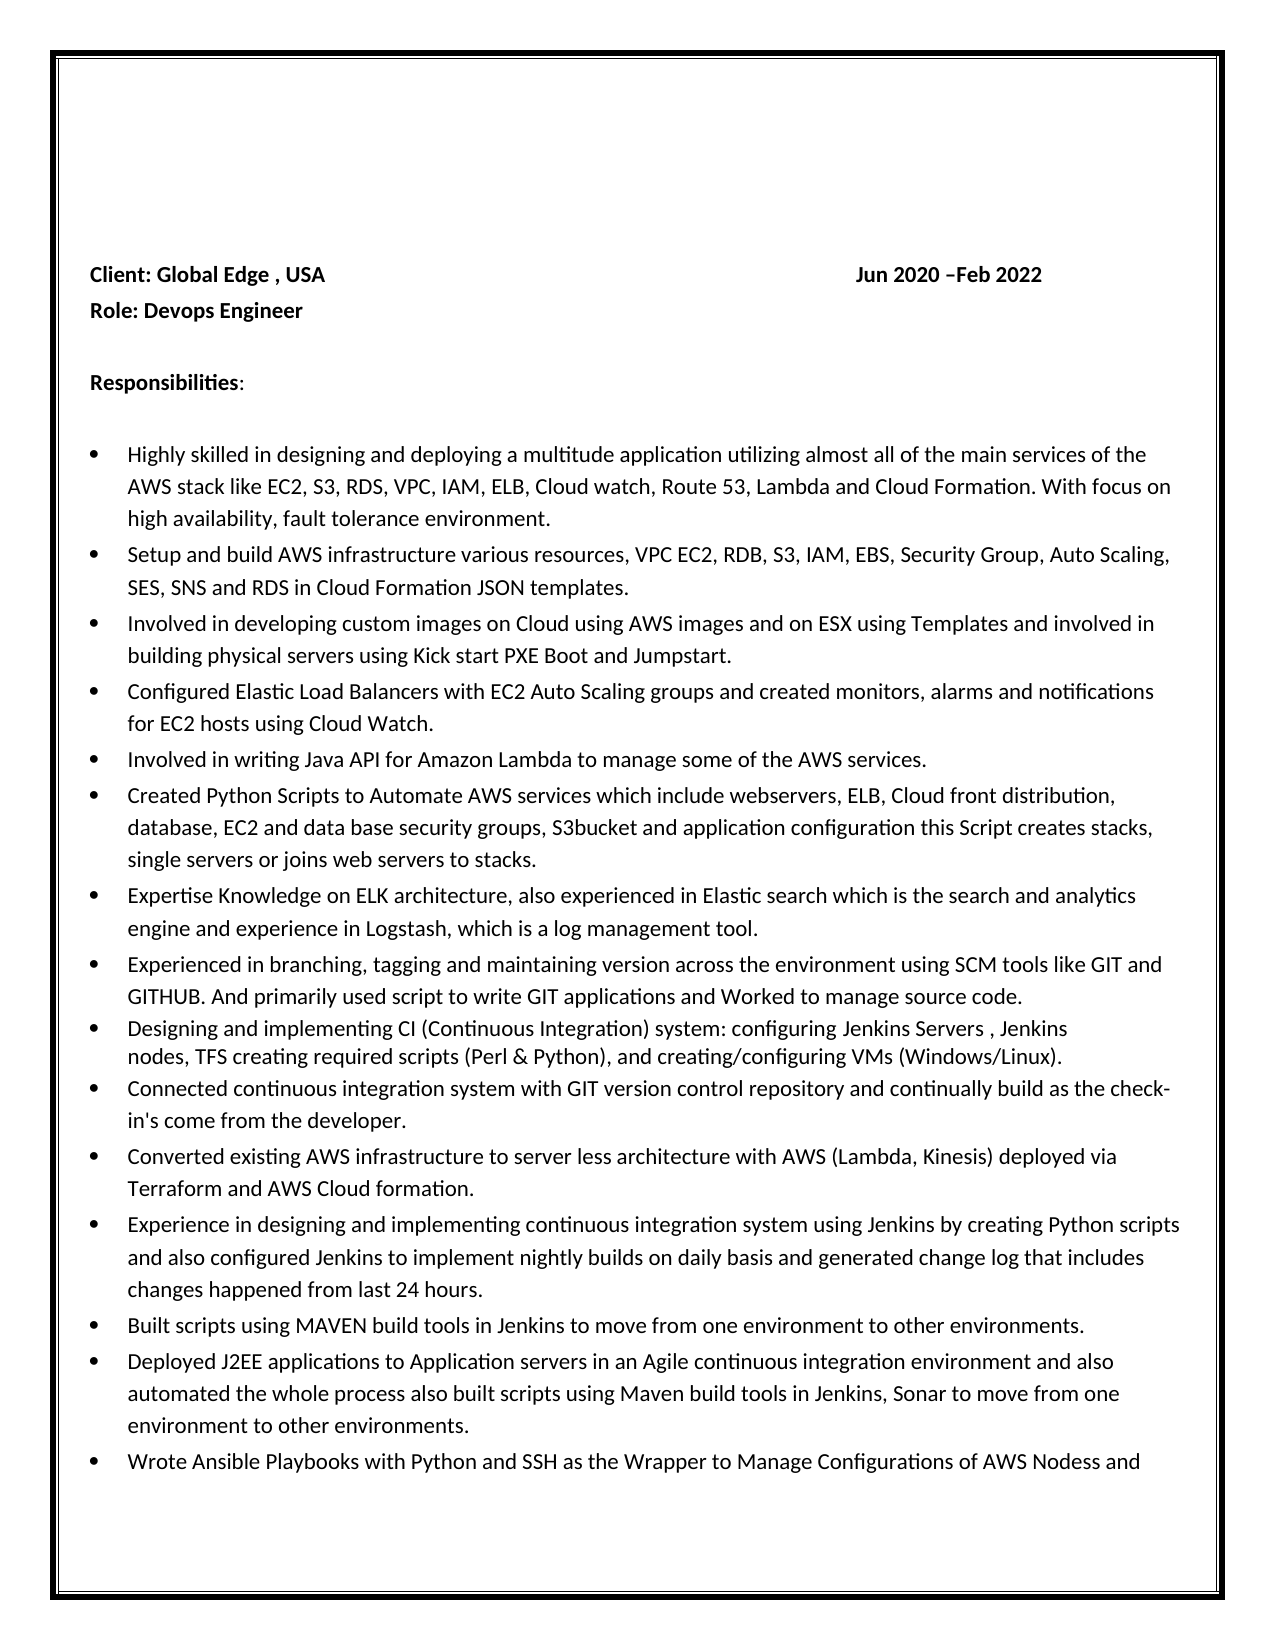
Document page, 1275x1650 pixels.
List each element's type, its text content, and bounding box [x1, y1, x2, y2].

text Client: Global Edge , USA Jun 2020 –Feb 2022 [90, 260, 1185, 288]
list Created Python Scripts to Automate AWS services which include webservers, ELB, Cloud front distribution, database, EC2 and data base security groups, S3bucket and application configuration this Script creates stacks, single servers or joins web servers to stacks. [90, 781, 1185, 874]
text Responsibilities: [90, 368, 1185, 396]
list Setup and build AWS infrastructure various resources, VPC EC2, RDB, S3, IAM, EBS, Security Group, Auto Scaling, SES, SNS and RDS in Cloud Formation JSON templates. [90, 541, 1185, 601]
list Connected continuous integration system with GIT version control repository and continually build as the check-in's come from the developer. [90, 1074, 1185, 1134]
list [90, 1447, 1185, 1476]
list Experienced in branching, tagging and maintaining version across the environment using SCM tools like GIT and GITHUB. And primarily used script to write GIT applications and Worked to manage source code. [90, 950, 1185, 1010]
list Converted existing AWS infrastructure to server less architecture with AWS (Lambda, Kinesis) deployed via Terraform and AWS Cloud formation. [90, 1142, 1185, 1203]
list Designing and implementing CI (Continuous Integration) system: configuring Jenkins Servers , Jenkins nodes, TFS creating required scripts (Perl & Python), and creating/configuring VMs (Windows/Linux). [90, 1014, 1125, 1070]
list Experience in designing and implementing continuous integration system using Jenkins by creating Python scripts and also configured Jenkins to implement nightly builds on daily basis and generated change log that includes changes happened from last 24 hours. [90, 1211, 1185, 1303]
list Configured Elastic Load Balancers with EC2 Auto Scaling groups and created monitors, alarms and notifications for EC2 hosts using Cloud Watch. [90, 677, 1185, 737]
list Involved in developing custom images on Cloud using AWS images and on ESX using Templates and involved in building physical servers using Kick start PXE Boot and Jumpstart. [90, 609, 1185, 669]
text Role: Devops Engineer [90, 296, 1185, 324]
list Involved in writing Java API for Amazon Lambda to manage some of the AWS services. [90, 745, 1185, 773]
list Expertise Knowledge on ELK architecture, also experienced in Elastic search which is the search and analytics engine and experience in Logstash, which is a log management tool. [90, 882, 1185, 942]
list Built scripts using MAVEN build tools in Jenkins to move from one environment to other environments. [90, 1311, 1185, 1339]
list Highly skilled in designing and deploying a multitude application utilizing almost all of the main services of the AWS stack like EC2, S3, RDS, VPC, IAM, ELB, Cloud watch, Route 53, Lambda and Cloud Formation. With focus on high availability, fault tolerance environment. [90, 440, 1185, 532]
list Deployed J2EE applications to Application servers in an Agile continuous integration environment and also automated the whole process also built scripts using Maven build tools in Jenkins, Sonar to move from one environment to other environments. [90, 1347, 1185, 1439]
